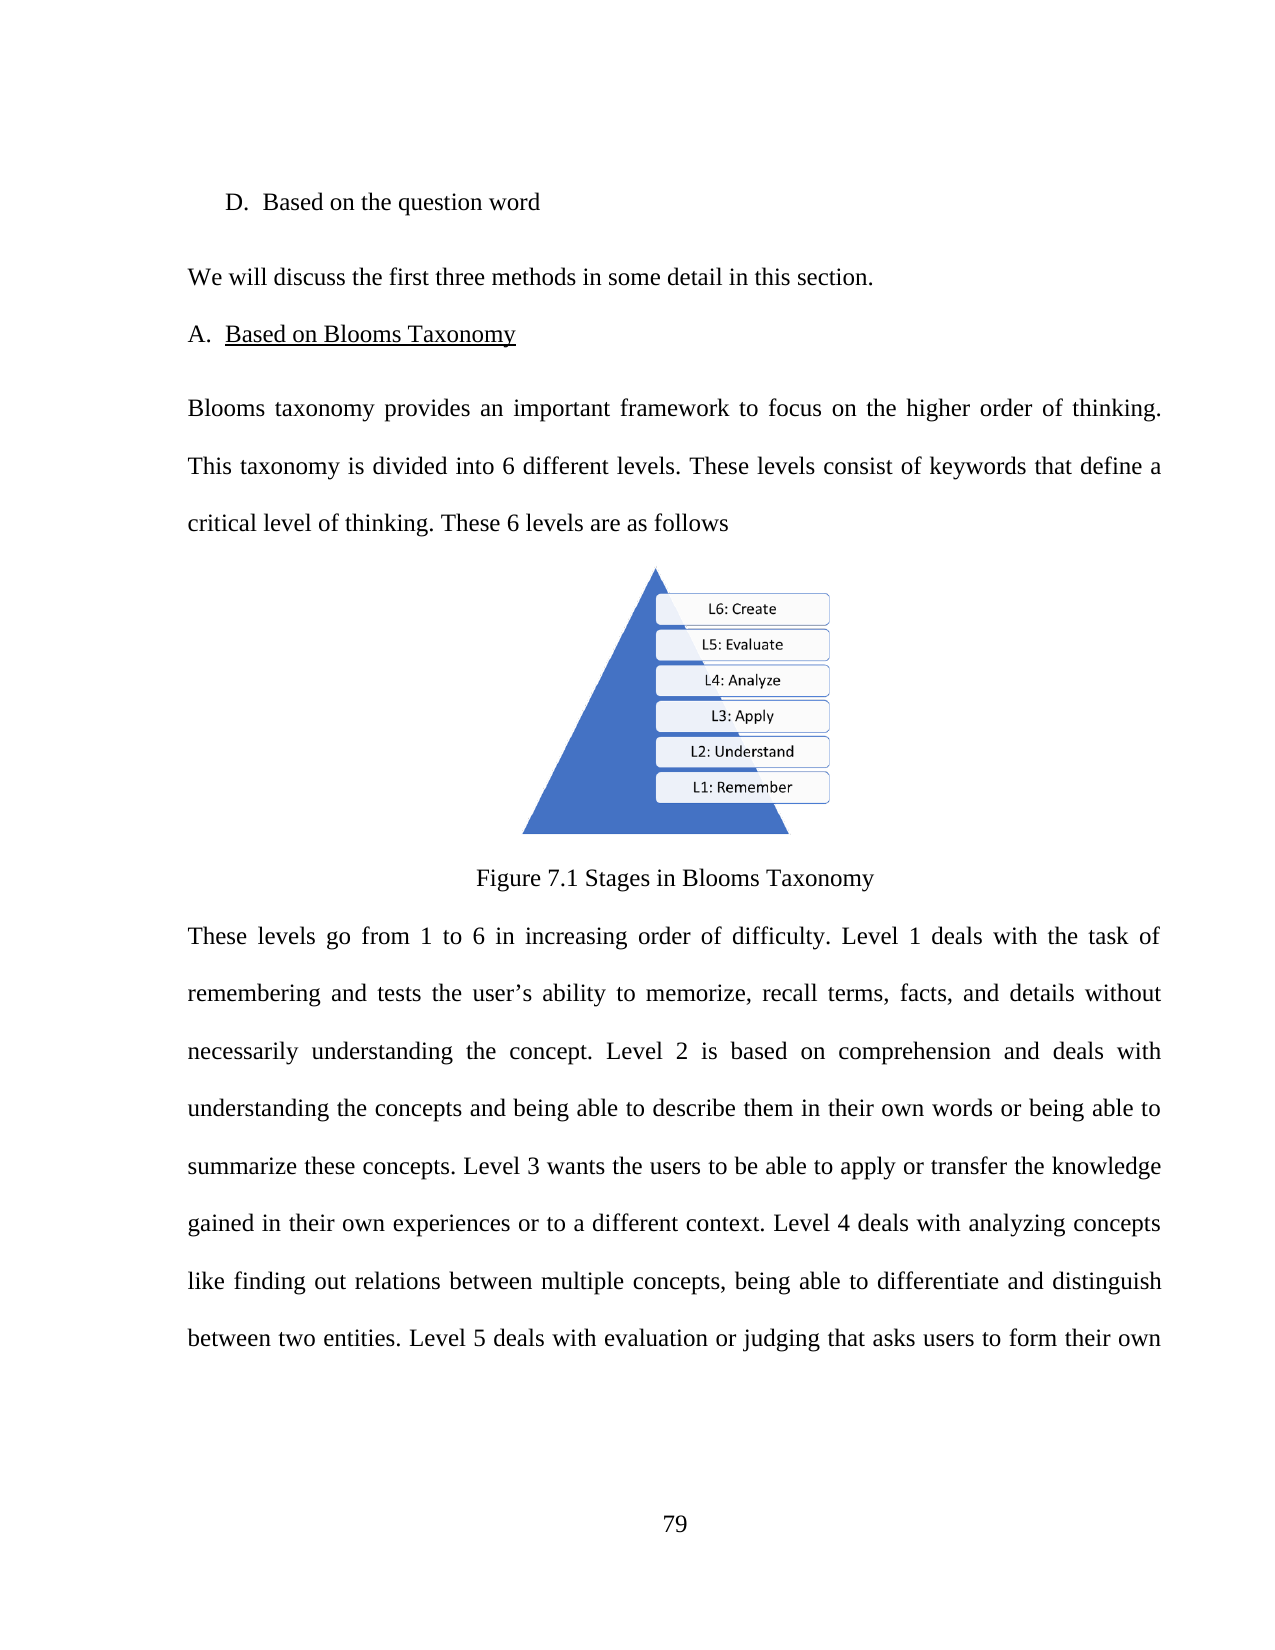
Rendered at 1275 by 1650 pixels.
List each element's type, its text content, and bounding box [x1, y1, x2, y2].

picture [520, 565, 830, 835]
list Based on the question word [225, 187, 1162, 216]
text We will discuss the first three methods in some detail in this section. [187, 262, 1162, 290]
list Based on Blooms Taxonomy [187, 319, 1162, 348]
text Figure 7.1 Stages in Blooms Taxonomy [187, 863, 1162, 892]
text Blooms taxonomy provides an important framework to focus on the higher order of thinking. This taxonomy is divided into 6 different levels. These levels consist of keywords that define a critical level of thinking. These 6 levels are as follows [187, 393, 1162, 537]
